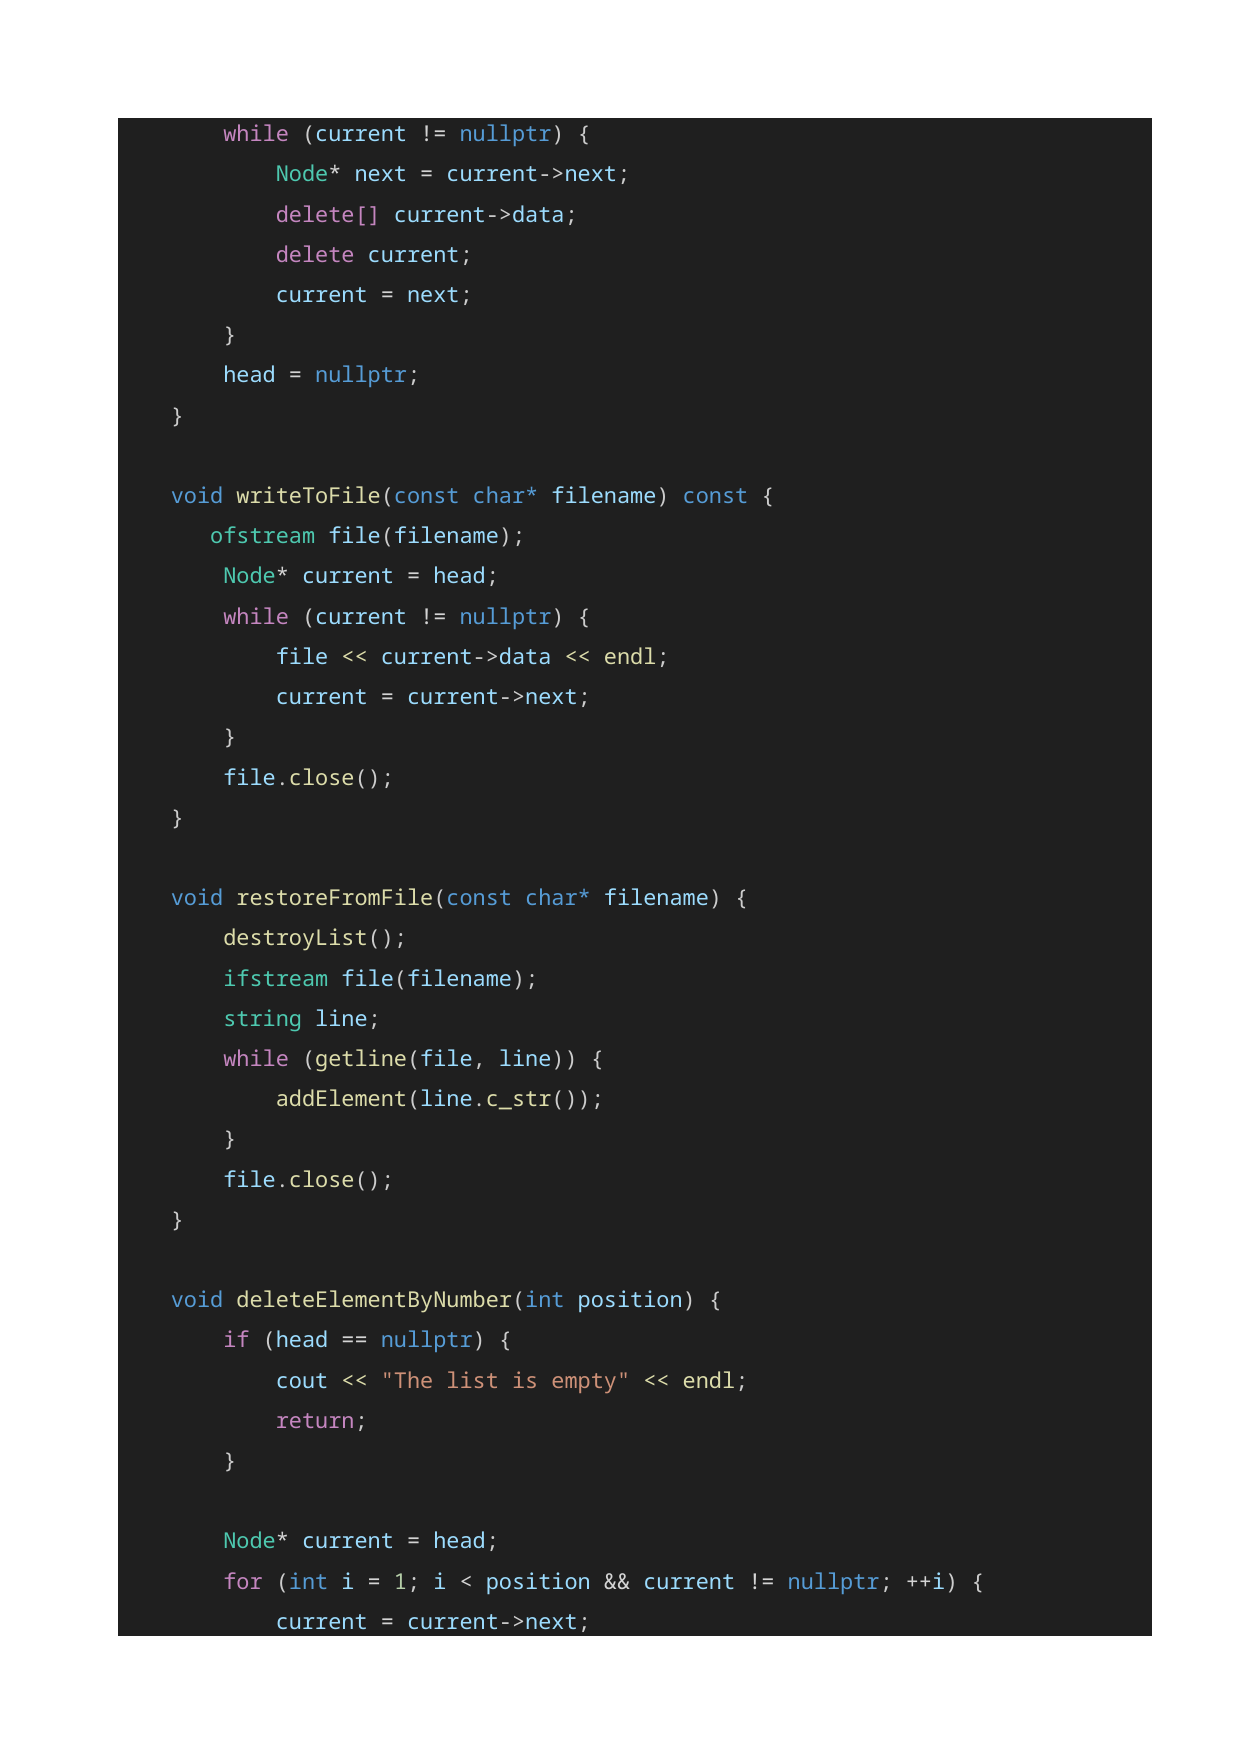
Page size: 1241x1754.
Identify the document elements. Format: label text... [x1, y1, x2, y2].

text void deleteElementByNumber(int position) { [118, 1284, 1152, 1314]
text destroyList(); [118, 922, 1152, 952]
text delete current; [118, 239, 1152, 268]
text if (head == nullptr) { [118, 1324, 1152, 1354]
text addElement(line.c_str()); [118, 1083, 1152, 1113]
text void writeToFile(const char* filename) const { [118, 480, 1152, 510]
text } [118, 802, 1152, 831]
text current = next; [118, 279, 1152, 309]
text for (int i = 1; i < position && current != nullptr; ++i) { [118, 1566, 1152, 1595]
text delete[] current->data; [118, 198, 1152, 228]
text current = current->next; [118, 1606, 1152, 1636]
text file.close(); [118, 1163, 1152, 1193]
text string line; [118, 1003, 1152, 1032]
text ofstream file(filename); [118, 520, 1152, 550]
text } [118, 319, 1152, 349]
text while (getline(file, line)) { [118, 1043, 1152, 1073]
text while (current != nullptr) { [118, 118, 1152, 148]
text return; [118, 1405, 1152, 1434]
text } [118, 1204, 1152, 1233]
text file << current->data << endl; [118, 641, 1152, 671]
text } [118, 1445, 1152, 1475]
text } [118, 1123, 1152, 1153]
text Node* current = head; [118, 1525, 1152, 1555]
text file.close(); [118, 761, 1152, 791]
text current = current->next; [118, 681, 1152, 711]
text Node* next = current->next; [118, 158, 1152, 188]
text head = nullptr; [118, 359, 1152, 389]
text while (current != nullptr) { [118, 601, 1152, 630]
text void restoreFromFile(const char* filename) { [118, 882, 1152, 912]
text } [118, 721, 1152, 751]
text ifstream file(filename); [118, 962, 1152, 992]
text cout << "The list is empty" << endl; [118, 1364, 1152, 1394]
text } [118, 399, 1152, 429]
text Node* current = head; [118, 560, 1152, 590]
